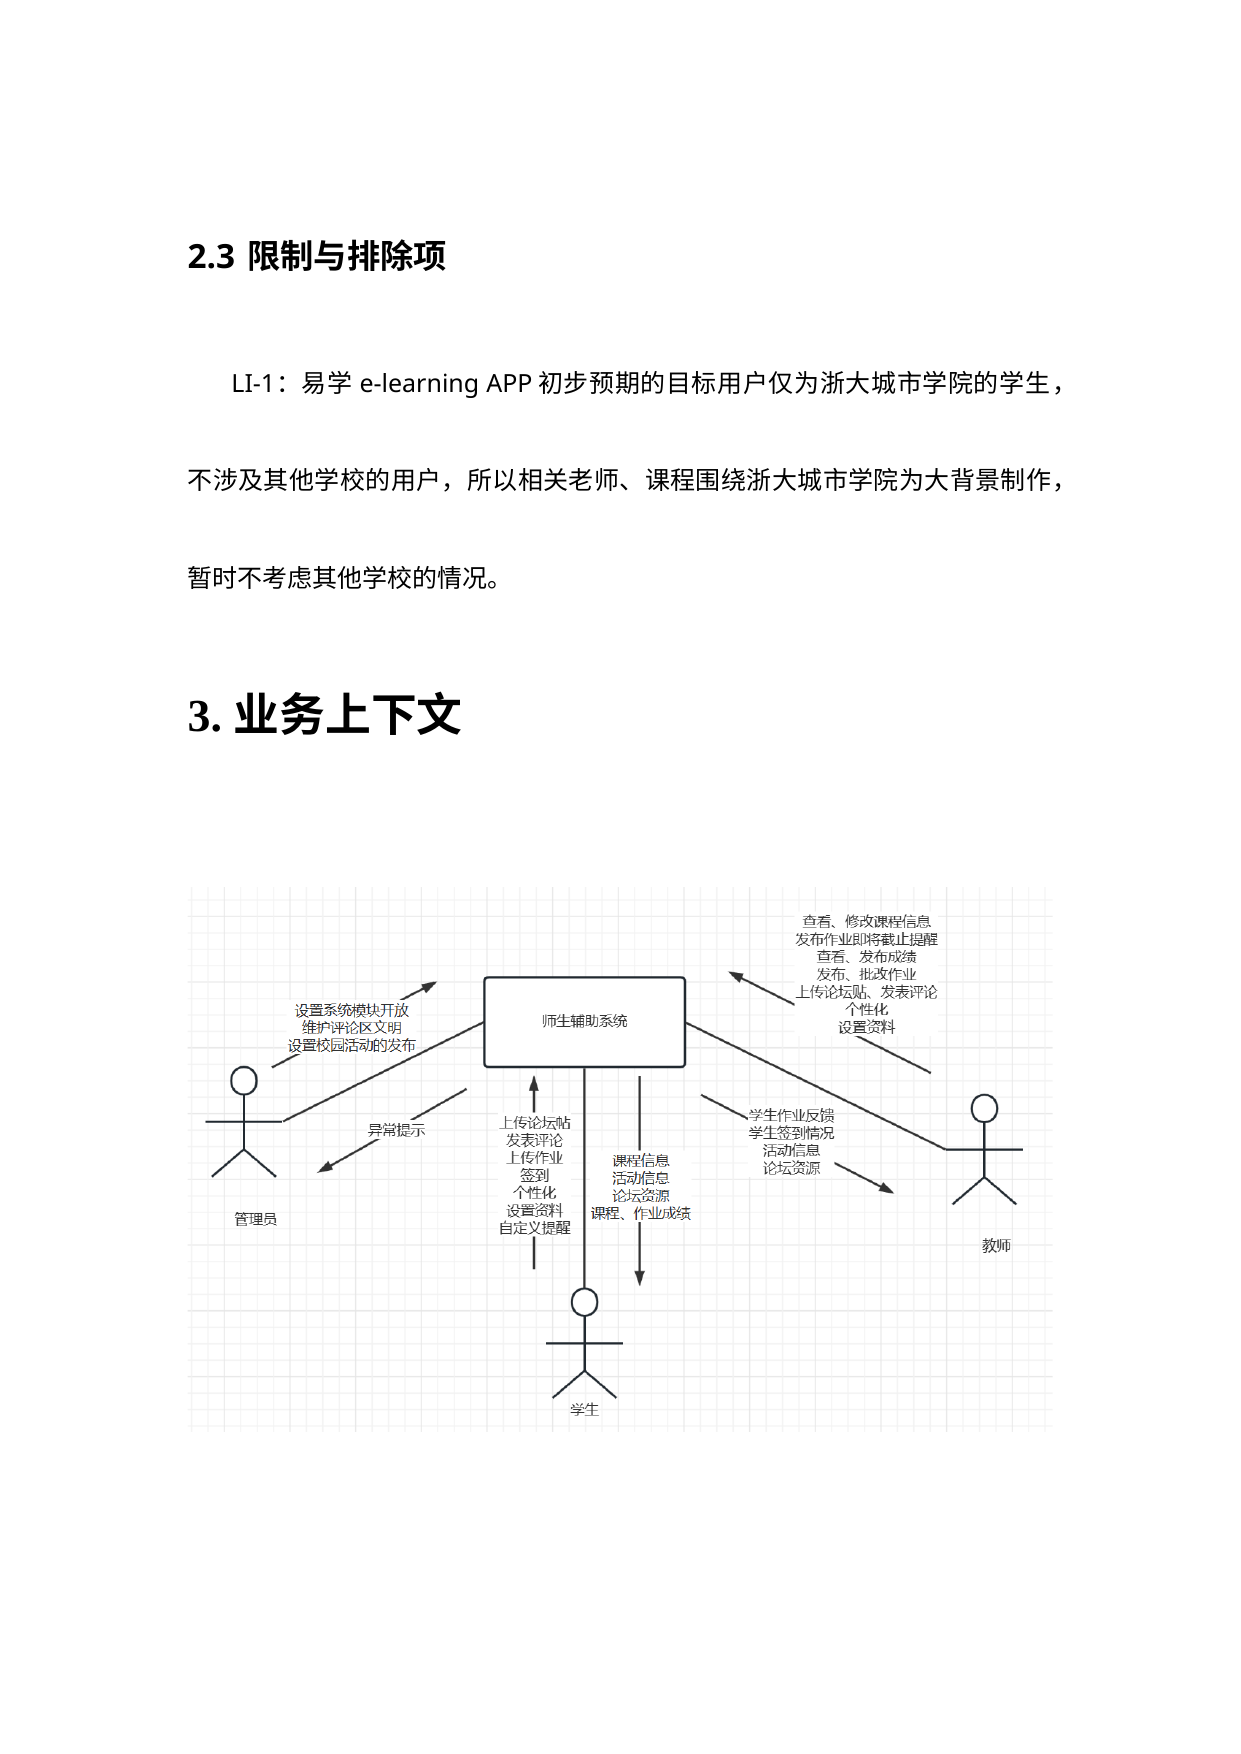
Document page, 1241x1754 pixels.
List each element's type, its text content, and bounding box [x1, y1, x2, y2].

text LI-1：易学 e-learning APP初步预期的目标用户仅为浙大城市学院的学生，不涉及其他学校的用户，所以相关老师、课程围绕浙大城市学院为大背景制作，暂时不考虑其他学校的情况。 [187, 349, 1053, 609]
subtitle 限制与排除项 [187, 222, 1053, 287]
subtitle 业务上下文 [187, 662, 1053, 760]
picture [187, 887, 1053, 1432]
